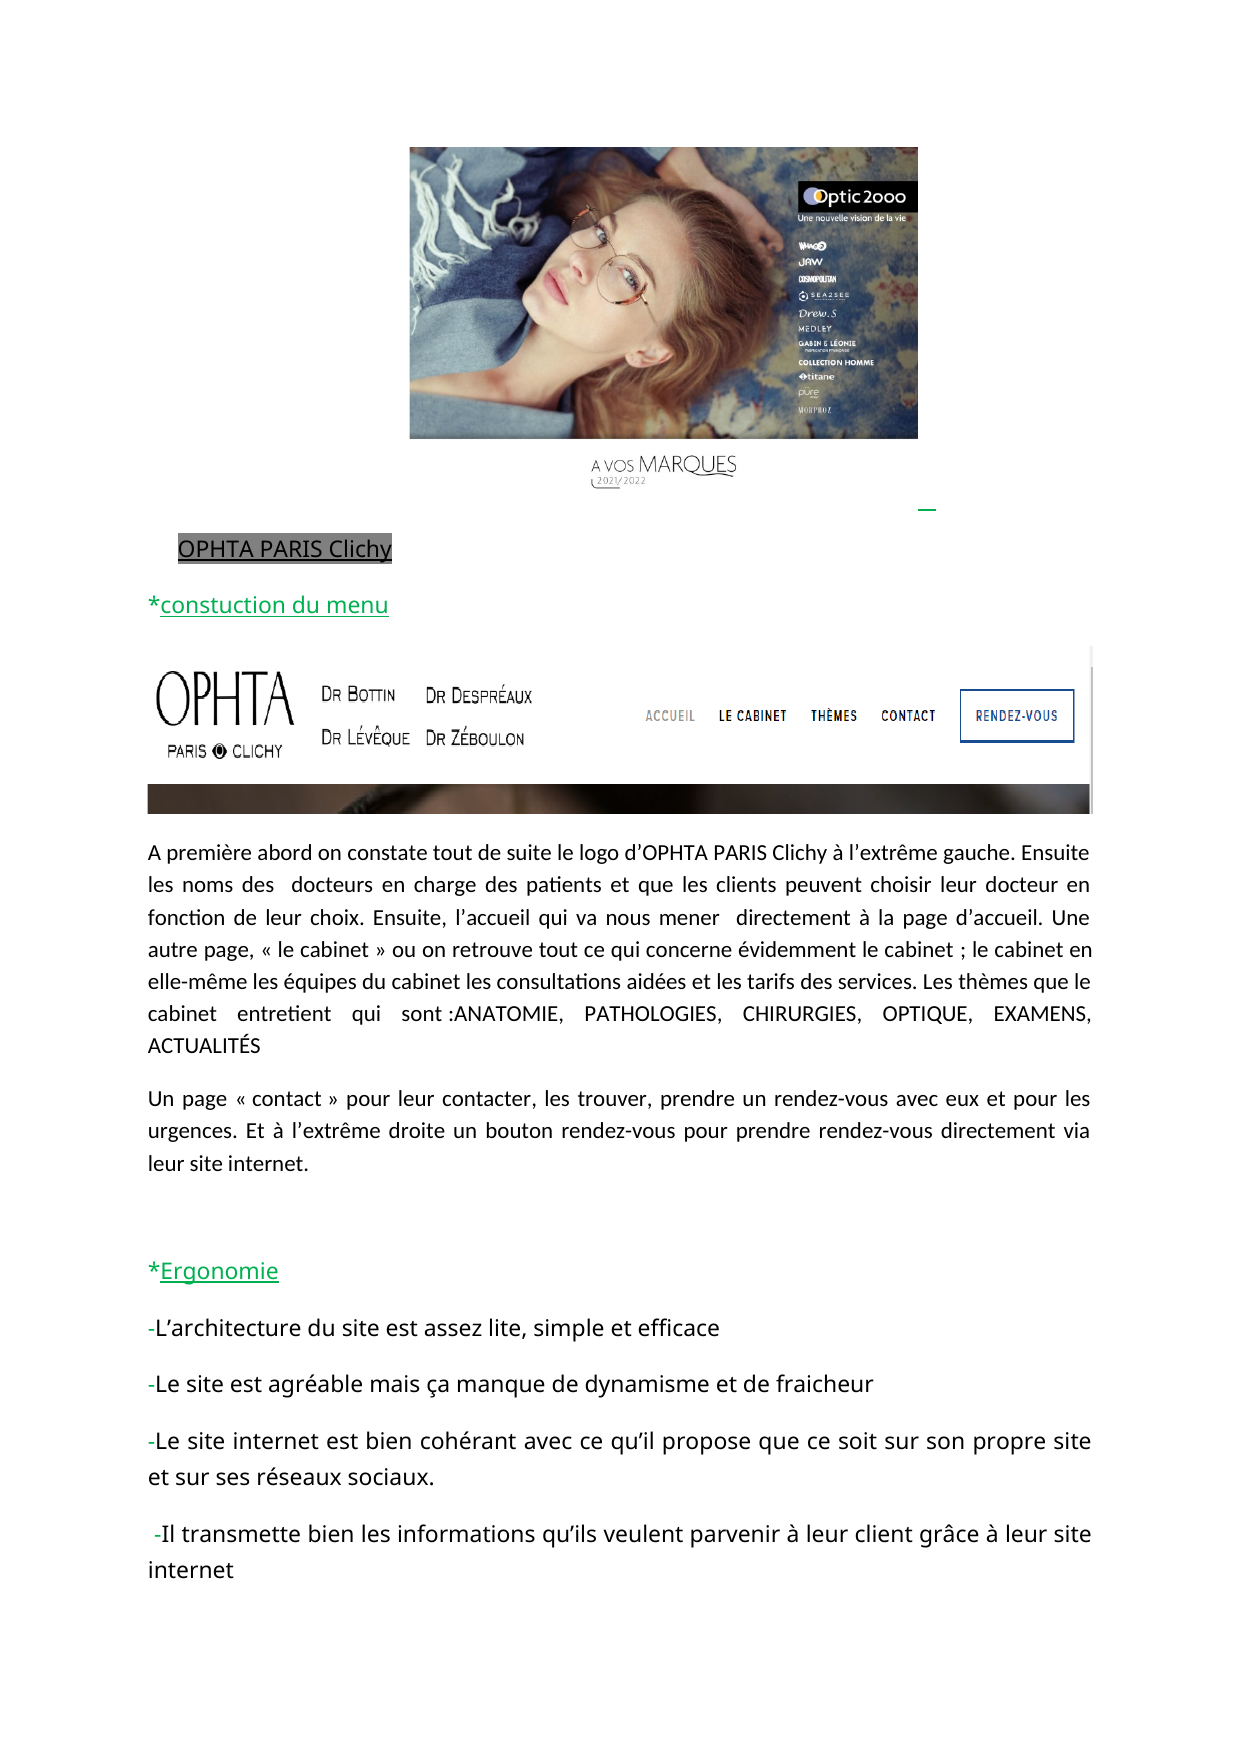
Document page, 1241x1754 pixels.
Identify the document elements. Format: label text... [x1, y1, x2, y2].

text -Il transmette bien les informations qu’ils veulent parvenir à leur client grâce à leur site internet [148, 1518, 1093, 1585]
text -L’architecture du site est assez lite, simple et efficace [148, 1312, 1093, 1343]
text OPHTA PARIS Clichy [148, 532, 1093, 564]
text Un page « contact » pour leur contacter, les trouver, prendre un rendez-vous avec eux et pour les urgences. Et à l’extrême droite un bouton rendez-vous pour prendre rendez-vous directement via leur site internet. [148, 1084, 1093, 1177]
text *constuction du menu [148, 589, 1093, 621]
text *Ergonomie [148, 1255, 1093, 1286]
picture [409, 147, 918, 507]
picture [147, 646, 1093, 814]
text A première abord on constate tout de suite le logo d’OPHTA PARIS Clichy à l’extrême gauche. Ensuite les noms des docteurs en charge des patients et que les clients peuvent choisir leur docteur en fonction de leur choix. Ensuite, l’accueil qui va nous mener directement à la page d’accueil. Une autre page, « le cabinet » ou on retrouve tout ce qui concerne évidemment le cabinet ; le cabinet en elle-même les équipes du cabinet les consultations aidées et les tarifs des services. Les thèmes que le cabinet entretient qui sont :ANATOMIE, PATHOLOGIES, CHIRURGIES, OPTIQUE, EXAMENS, ACTUALITÉS [148, 838, 1093, 1059]
text -Le site est agréable mais ça manque de dynamisme et de fraicheur [148, 1368, 1093, 1399]
text -Le site internet est bien cohérant avec ce qu’il propose que ce soit sur son propre site et sur ses réseaux sociaux. [148, 1425, 1093, 1492]
